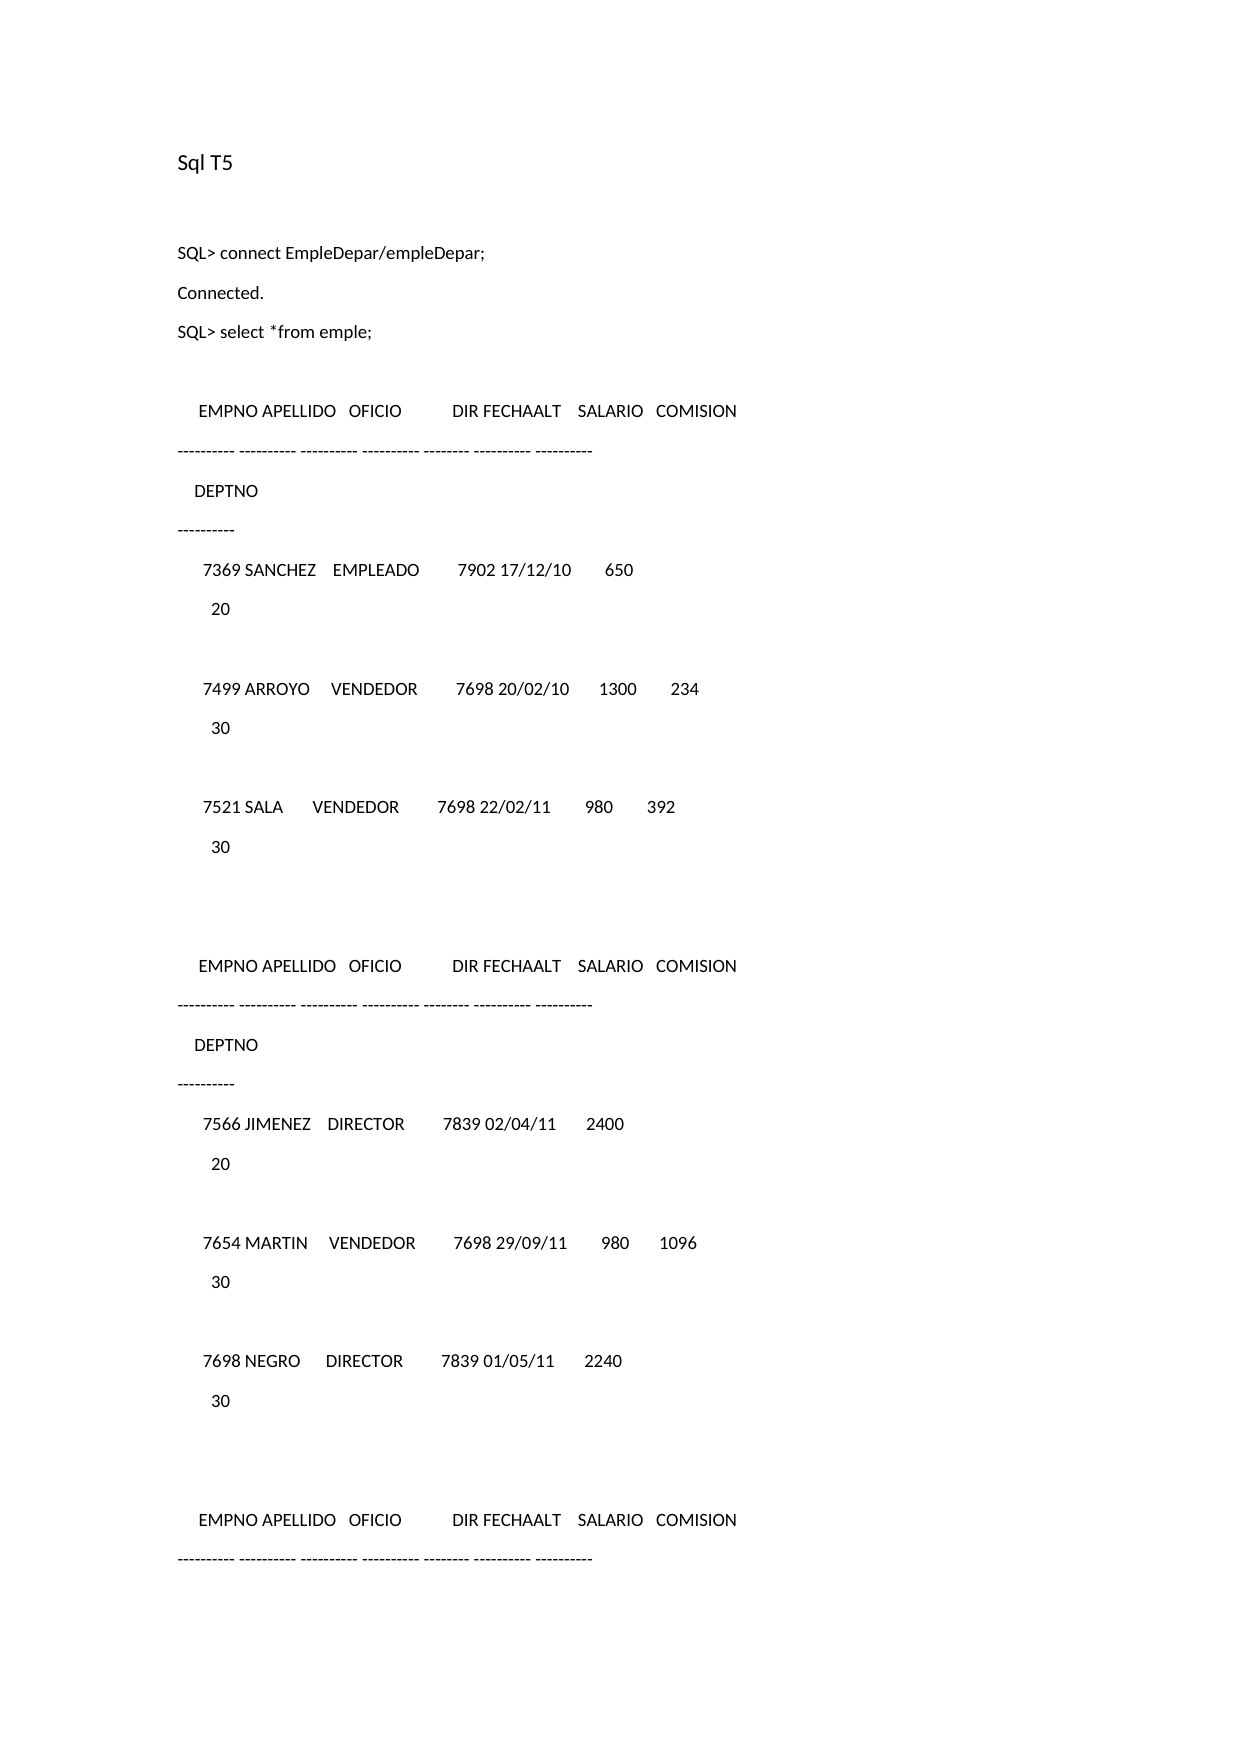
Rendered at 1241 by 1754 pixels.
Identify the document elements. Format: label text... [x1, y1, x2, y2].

text 7521 SALA VENDEDOR 7698 22/02/11 980 392 [177, 796, 1063, 818]
text 7499 ARROYO VENDEDOR 7698 20/02/10 1300 234 [177, 677, 1063, 700]
text ---------- ---------- ---------- ---------- -------- ---------- ---------- [177, 439, 1063, 462]
text 7566 JIMENEZ DIRECTOR 7839 02/04/11 2400 [177, 1112, 1063, 1135]
text SQL> connect EmpleDepar/empleDepar; [177, 241, 1063, 264]
text 7654 MARTIN VENDEDOR 7698 29/09/11 980 1096 [177, 1231, 1063, 1254]
text 30 [177, 716, 1063, 739]
text ---------- [177, 518, 1063, 541]
text 30 [177, 1271, 1063, 1293]
text EMPNO APELLIDO OFICIO DIR FECHAALT SALARIO COMISION [177, 954, 1063, 977]
text Connected. [177, 281, 1063, 304]
text EMPNO APELLIDO OFICIO DIR FECHAALT SALARIO COMISION [177, 400, 1063, 423]
text 20 [177, 598, 1063, 621]
text ---------- ---------- ---------- ---------- -------- ---------- ---------- [177, 1548, 1063, 1571]
text DEPTNO [177, 479, 1063, 502]
text 7698 NEGRO DIRECTOR 7839 01/05/11 2240 [177, 1350, 1063, 1373]
text SQL> select *from emple; [177, 321, 1063, 343]
text DEPTNO [177, 1033, 1063, 1056]
text 30 [177, 835, 1063, 858]
text Sql T5 [177, 148, 1063, 176]
text 20 [177, 1152, 1063, 1175]
text 7369 SANCHEZ EMPLEADO 7902 17/12/10 650 [177, 558, 1063, 581]
text 30 [177, 1389, 1063, 1412]
text ---------- [177, 1073, 1063, 1096]
text EMPNO APELLIDO OFICIO DIR FECHAALT SALARIO COMISION [177, 1508, 1063, 1531]
text ---------- ---------- ---------- ---------- -------- ---------- ---------- [177, 993, 1063, 1016]
